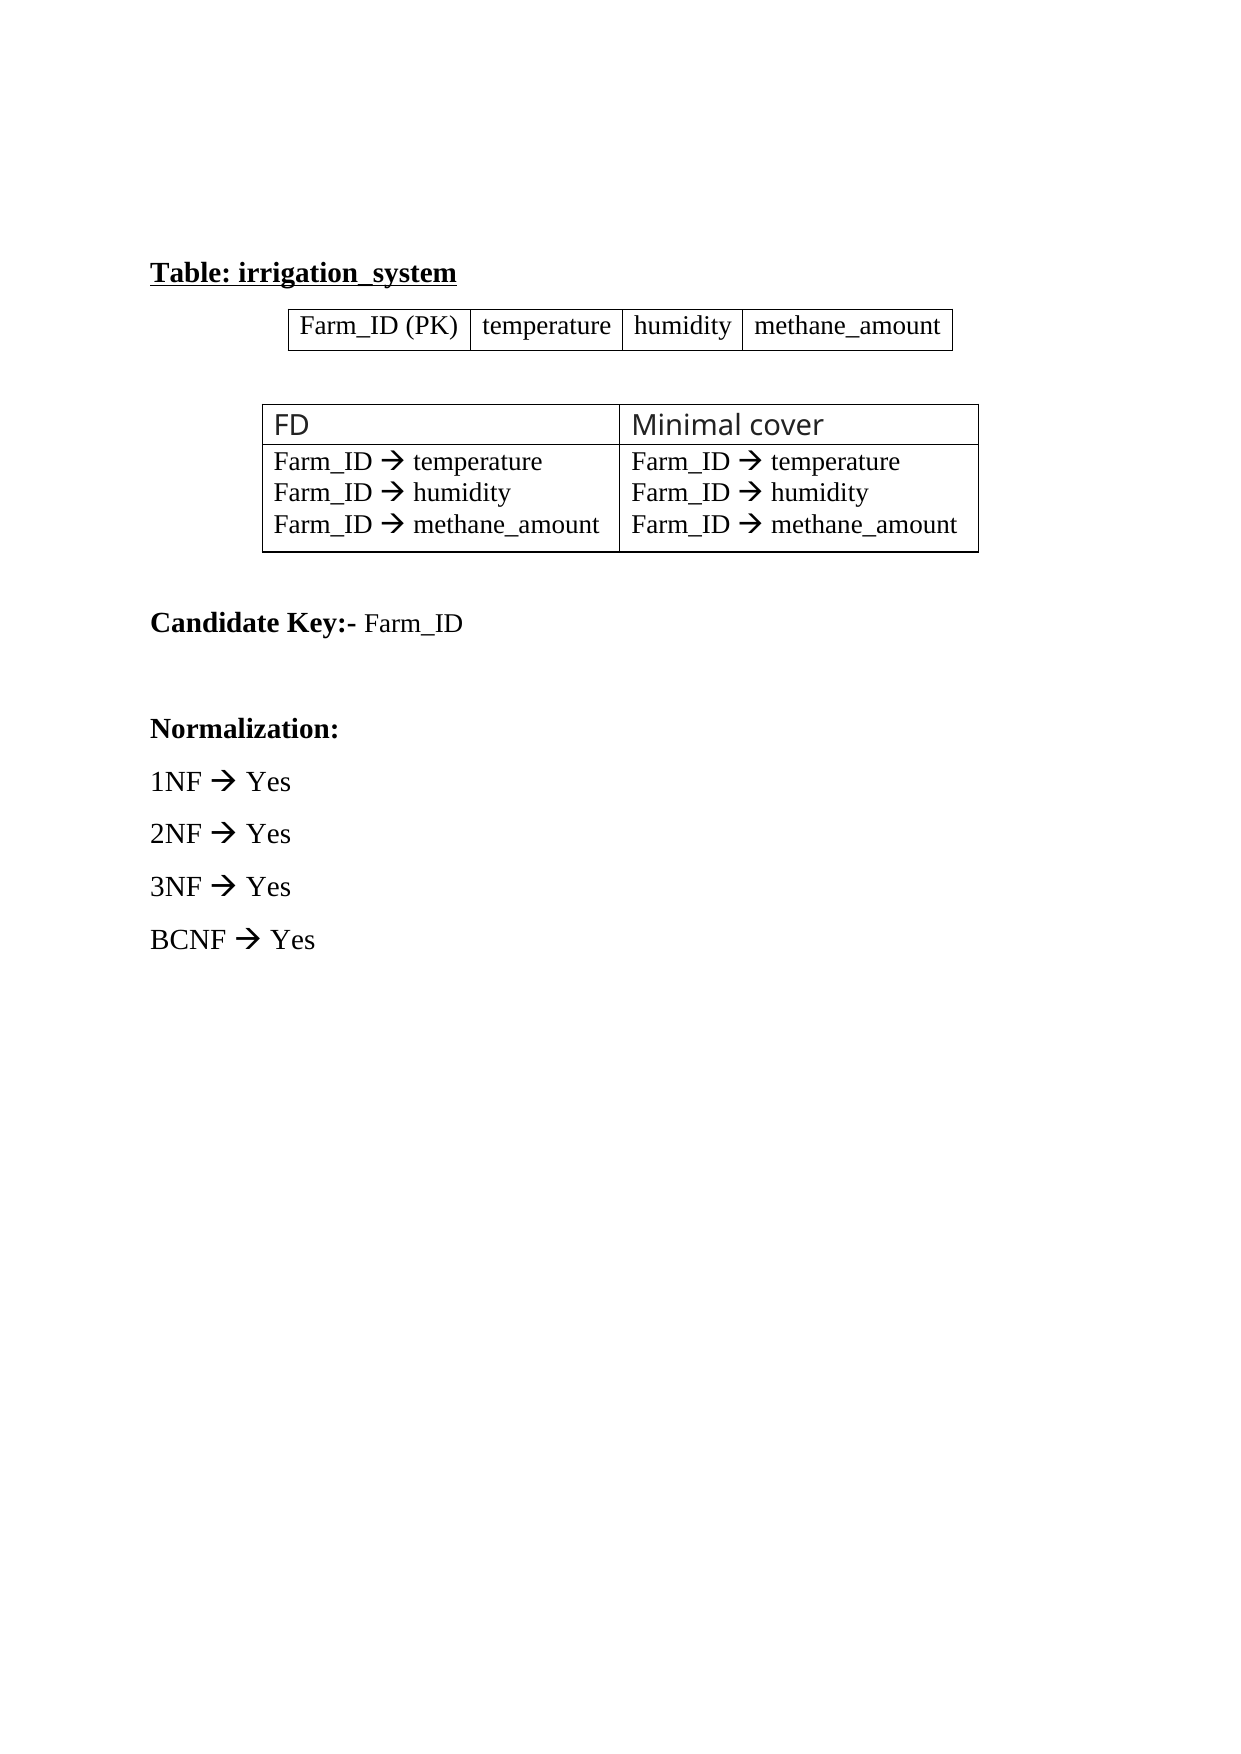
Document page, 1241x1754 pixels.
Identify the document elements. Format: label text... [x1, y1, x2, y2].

table_cell Farm_ID temperature Farm_ID humidity Farm_ID methane_amount [263, 445, 619, 551]
table_header humidity [623, 310, 742, 349]
table_header methane_amount [743, 310, 952, 349]
text 3NF Yes [150, 869, 1090, 903]
table_header temperature [471, 310, 622, 349]
text 2NF Yes [150, 817, 1090, 850]
text Table: irrigation_system [150, 256, 1090, 289]
text 1NF Yes [150, 764, 1090, 797]
text Normalization: [150, 711, 1090, 744]
table_cell Farm_ID temperature Farm_ID humidity Farm_ID methane_amount [620, 445, 978, 551]
text BCNF Yes [150, 922, 1090, 956]
table_header Farm_ID (PK) [289, 310, 470, 349]
text Candidate Key:- Farm_ID [150, 605, 1090, 639]
